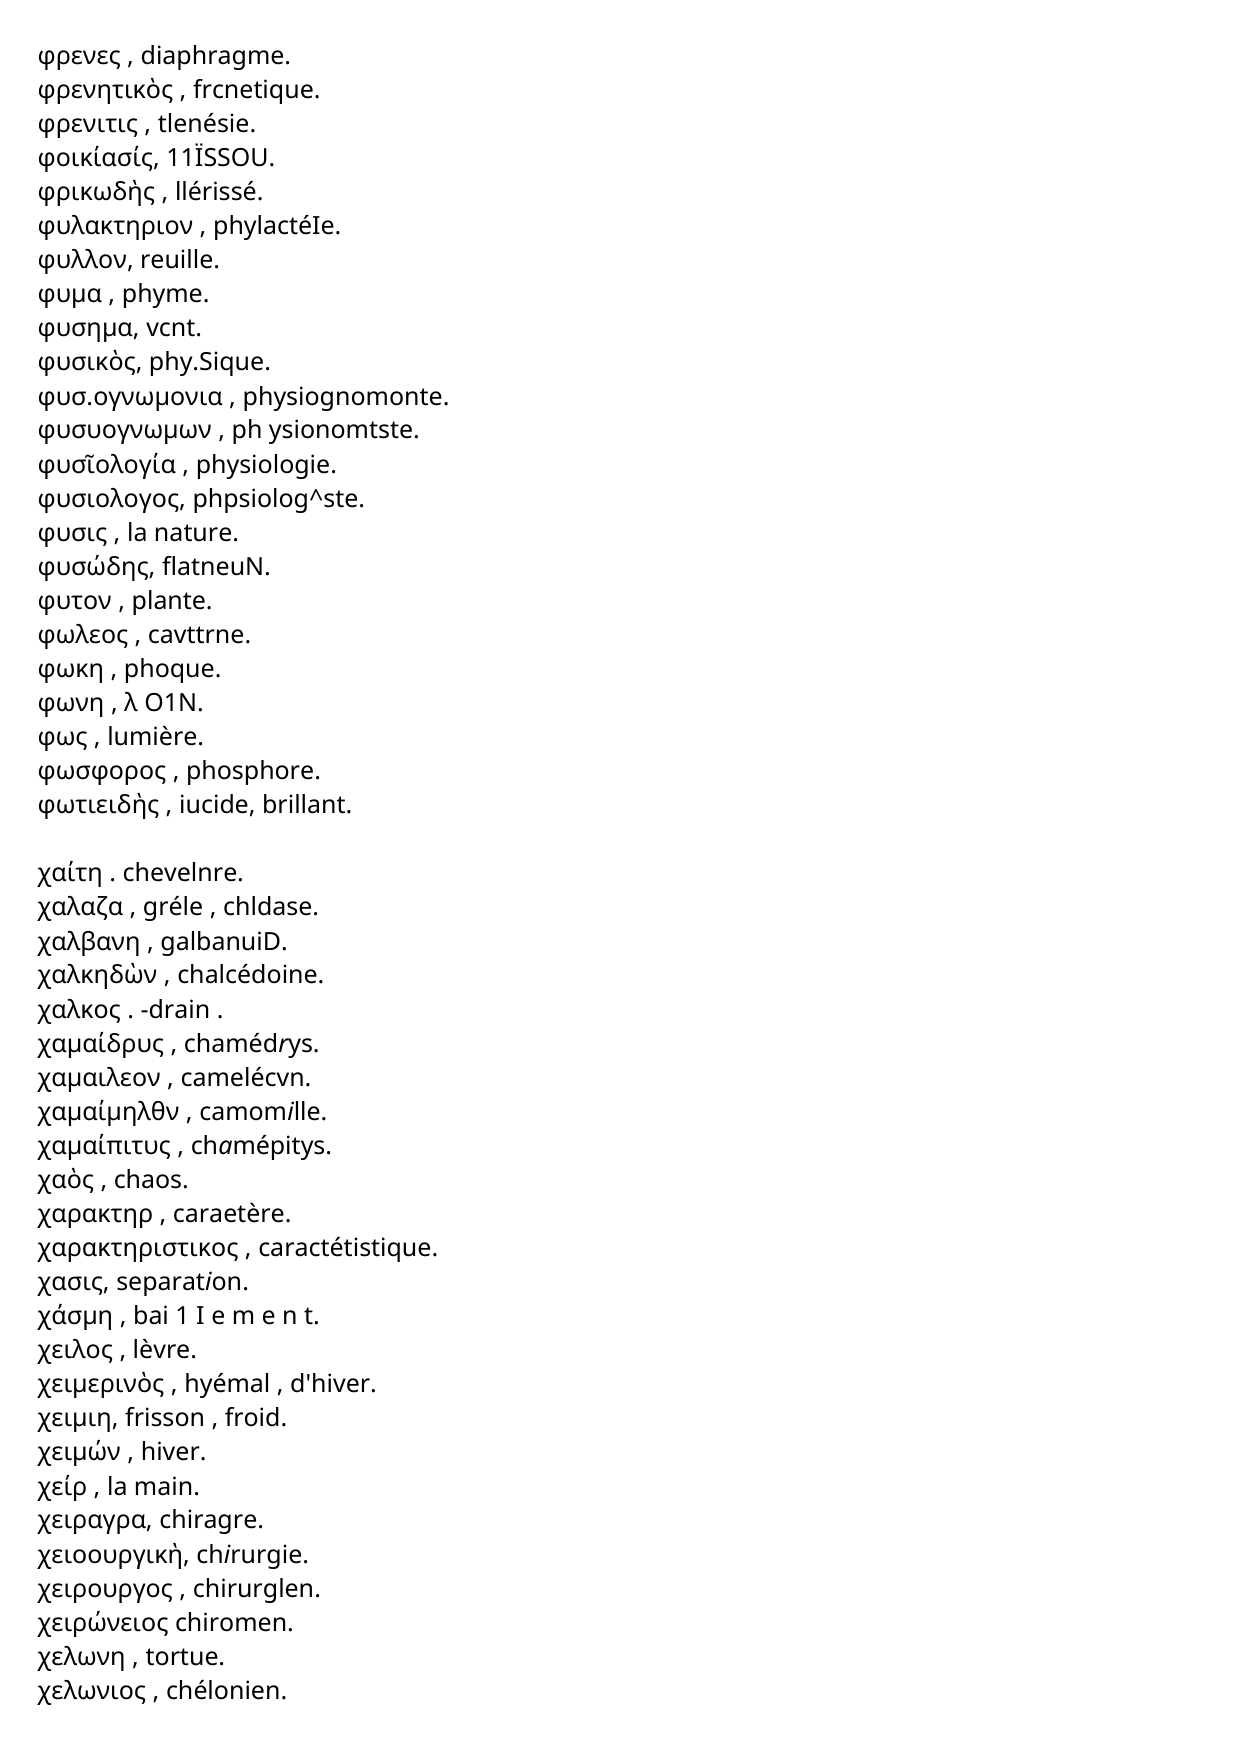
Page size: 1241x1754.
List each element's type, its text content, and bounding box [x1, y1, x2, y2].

text χειμερινὸς , hyémal , d'hiver. χειμιη, frisson , froid. [37, 1366, 1203, 1434]
text χαλαζα , gréle , chldase. χαλβανη , galbanuiD. χαλκηδὼν , chalcédoine. χαλκος . -drain . [37, 889, 1203, 1025]
text χαίτη . chevelnre. [37, 855, 1203, 889]
text φυσιολογος, phpsiolog^ste. φυσις , la nature. [37, 480, 1203, 548]
text φρενες , diaphragme. φρενητικὸς , frcnetique. φρενιτις , tlenésie. φοικίασίς, 11ÏSSOU. φρικωδὴς , llérissé. φυλακτηριον , phylactéIe. φυλλον, reuille. φυμα , phyme. φυσημα, vcnt. [37, 37, 1203, 344]
text φυσ.ογνωμονια , physiognomonte. φυσυογνωμων , ph ysionomtste. φυσῖολογία , physiologie. [37, 378, 1203, 480]
text φυσώδης, flatneuN. φυτον , plante. φωλεος , cavttrne. φωκη , phoque. φωνη , λ O1N. [37, 548, 1203, 719]
text φως , lumière. [37, 719, 1203, 753]
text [37, 1672, 1203, 1707]
text φωσφορος , phosphore. φωτιειδὴς , iucide, brillant. [37, 753, 1203, 821]
text χειμών , hiver. χείρ , la main. χειραγρα, chiragre. χειοουργικὴ, chirurgie. χειρουργος , chirurglen. χειρώνειος chiromen. χελωνη , tortue. [37, 1434, 1203, 1672]
text χαρακτηριστικος , caractétistique. χασις, separation. [37, 1230, 1203, 1298]
text χάσμη , bai 1 I e m e n t. χειλος , lèvre. [37, 1298, 1203, 1366]
text χαμαίδρυς , chamédrys. χαμαιλεον , camelécvn. χαμαίμηλθν , camomille. χαμαίπιτυς , chamépitys. χαὸς , chaos. [37, 1025, 1203, 1196]
text φυσικὸς, phy.Sique. [37, 344, 1203, 378]
text χαρακτηρ , caraetère. [37, 1196, 1203, 1230]
